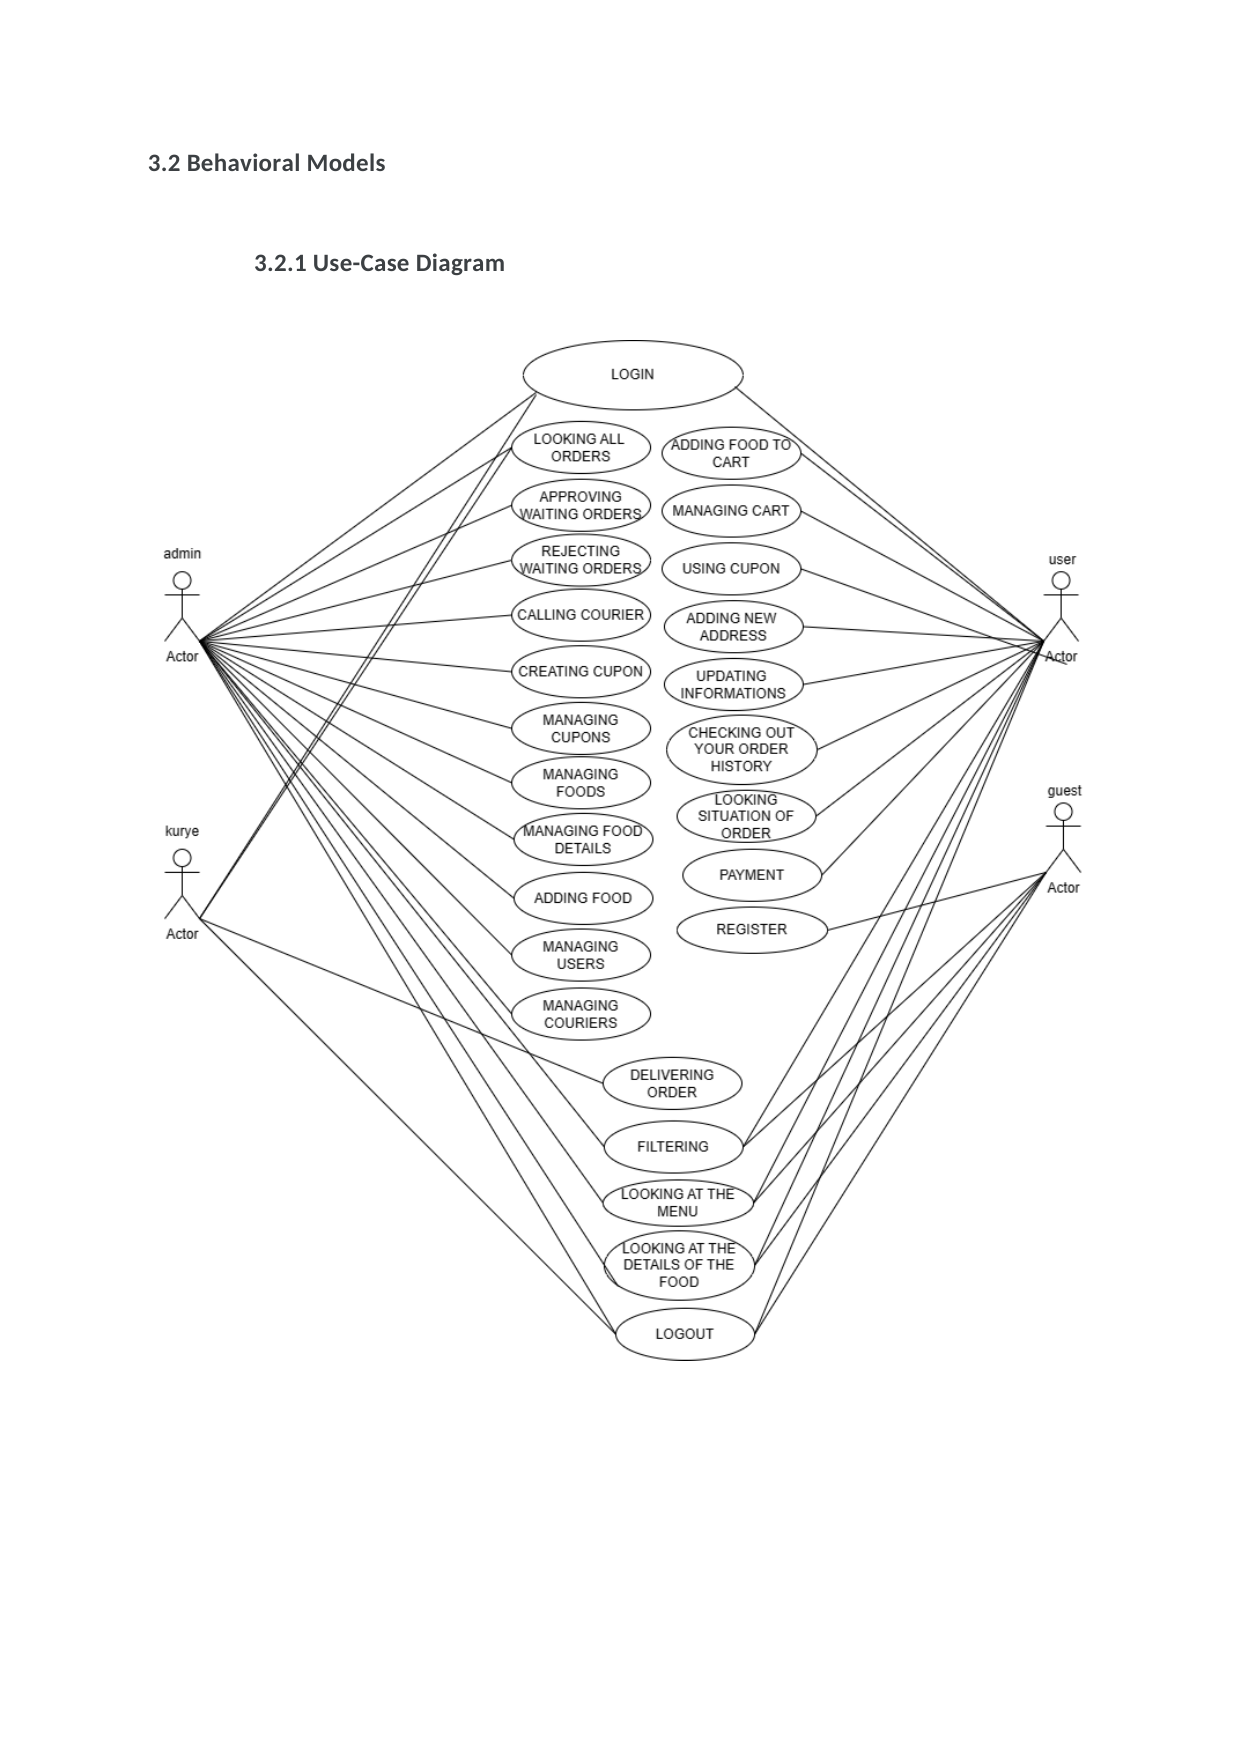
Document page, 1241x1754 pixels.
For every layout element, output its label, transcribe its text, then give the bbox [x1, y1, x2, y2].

picture [147, 340, 1093, 1361]
text 3.2.1 Use-Case Diagram [148, 247, 1093, 277]
text 3.2 Behavioral Models [148, 148, 1093, 178]
